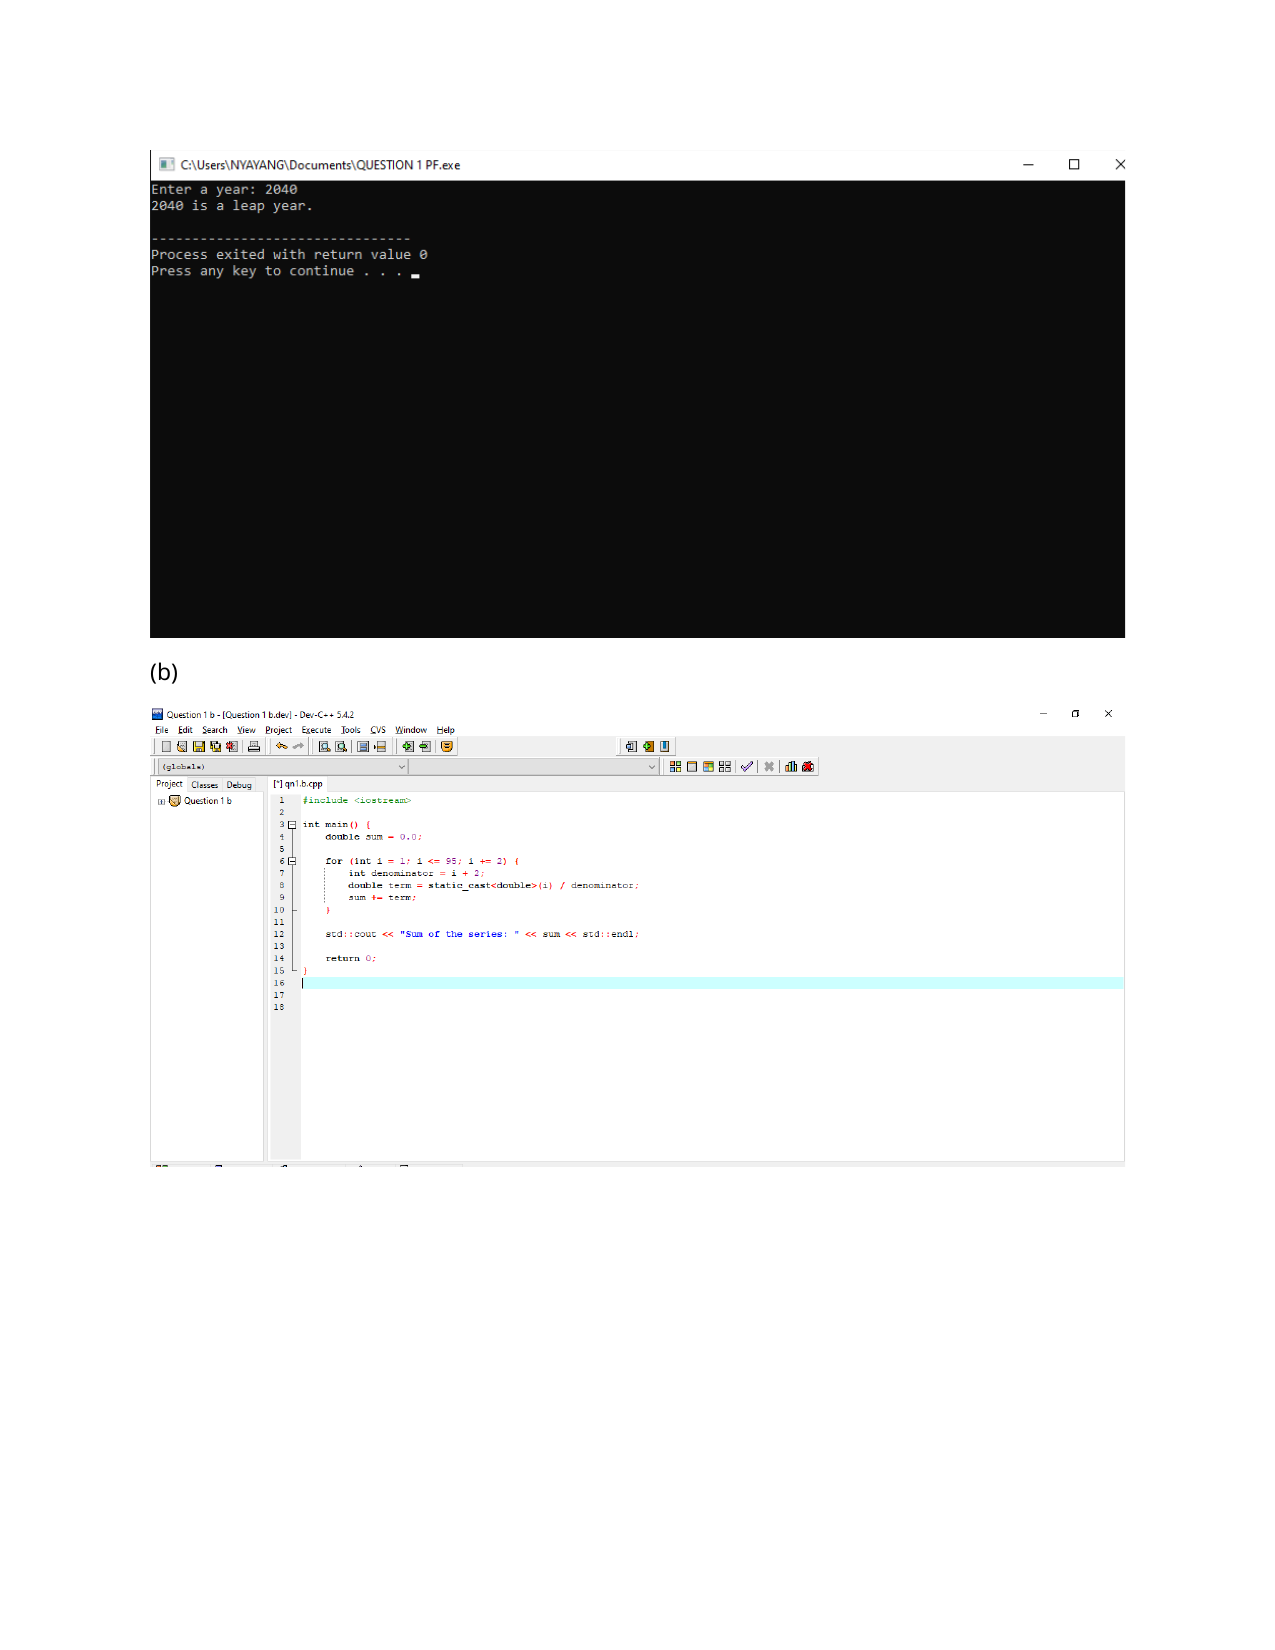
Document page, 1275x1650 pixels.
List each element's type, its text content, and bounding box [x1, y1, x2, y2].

picture [150, 706, 1125, 1167]
text (b) [150, 656, 1125, 688]
picture [150, 150, 1125, 638]
